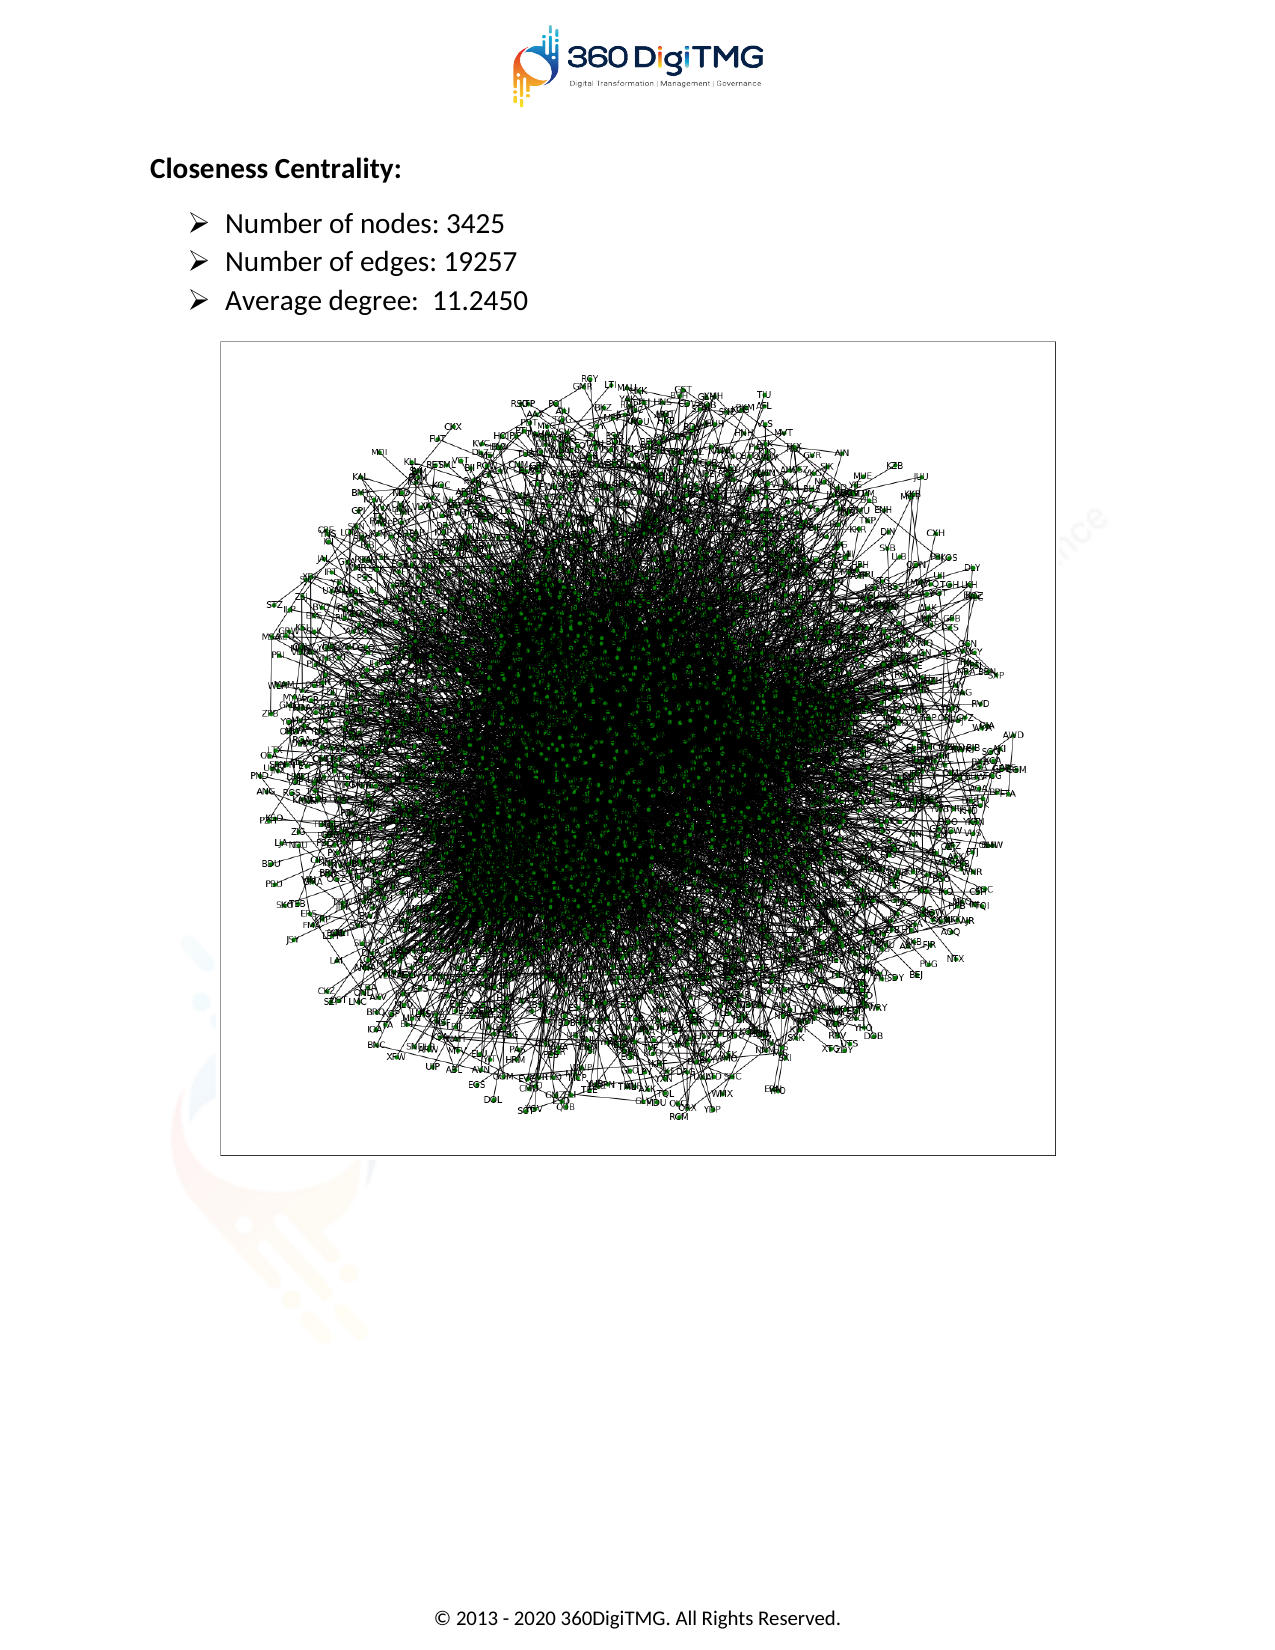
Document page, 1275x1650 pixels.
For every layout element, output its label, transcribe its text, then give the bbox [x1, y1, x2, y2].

picture [492, 7, 784, 126]
list Number of edges: 19257 [187, 243, 1125, 279]
list Number of nodes: 3425 [187, 205, 1125, 241]
text Closeness Centrality: [150, 150, 1125, 186]
list Average degree: 11.2450 [187, 282, 1125, 318]
picture [54, 283, 1221, 1366]
